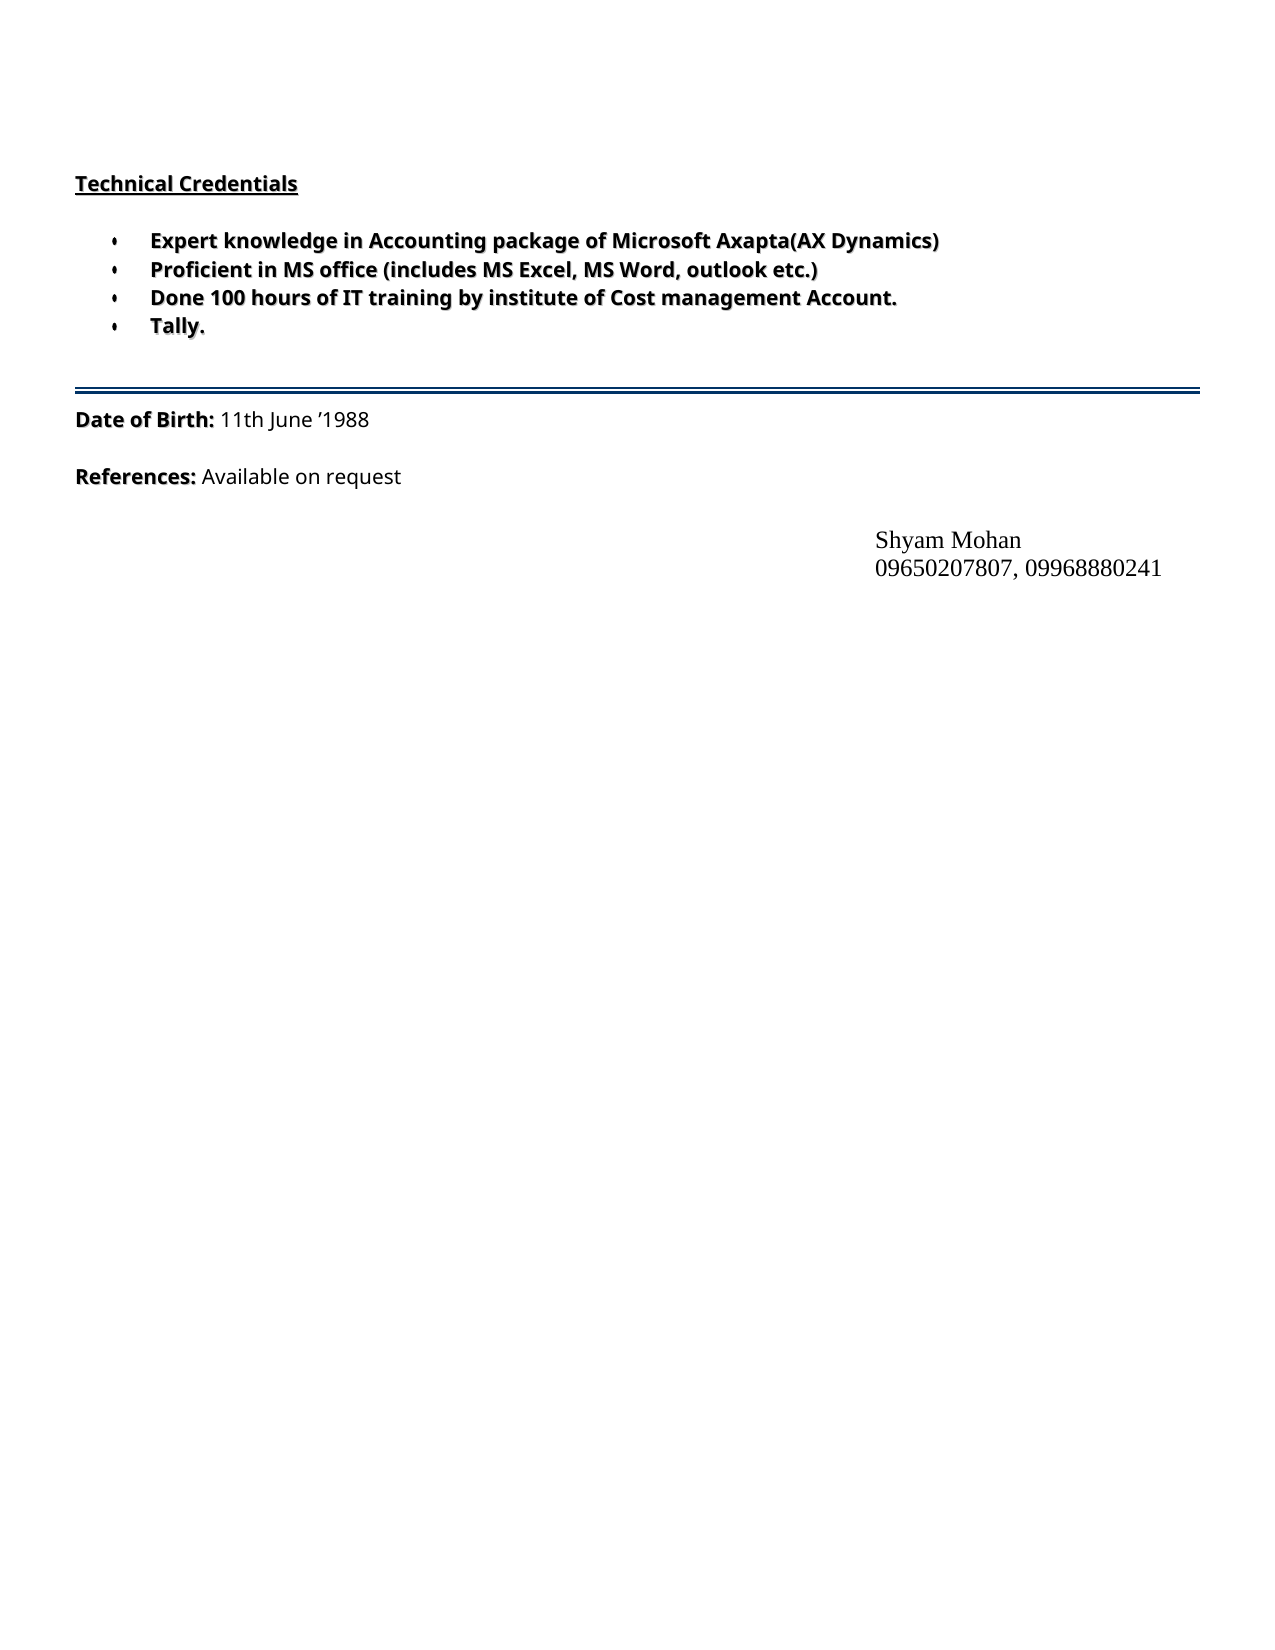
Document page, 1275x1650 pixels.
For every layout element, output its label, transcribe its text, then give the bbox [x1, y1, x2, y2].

list Done 100 hours of IT training by institute of Cost management Account. [112, 283, 1200, 312]
text References: Available on request [75, 462, 1200, 491]
list Tally. [112, 312, 1200, 340]
text Shyam Mohan [75, 525, 1200, 553]
text 09650207807, 09968880241 [75, 553, 1200, 582]
list Proficient in MS office (includes MS Excel, MS Word, outlook etc.) [112, 255, 1200, 283]
list Expert knowledge in Accounting package of Microsoft Axapta(AX Dynamics) [112, 226, 1200, 255]
text Date of Birth: 11th June ’1988 [75, 405, 1200, 434]
text Technical Credentials [75, 169, 1200, 198]
